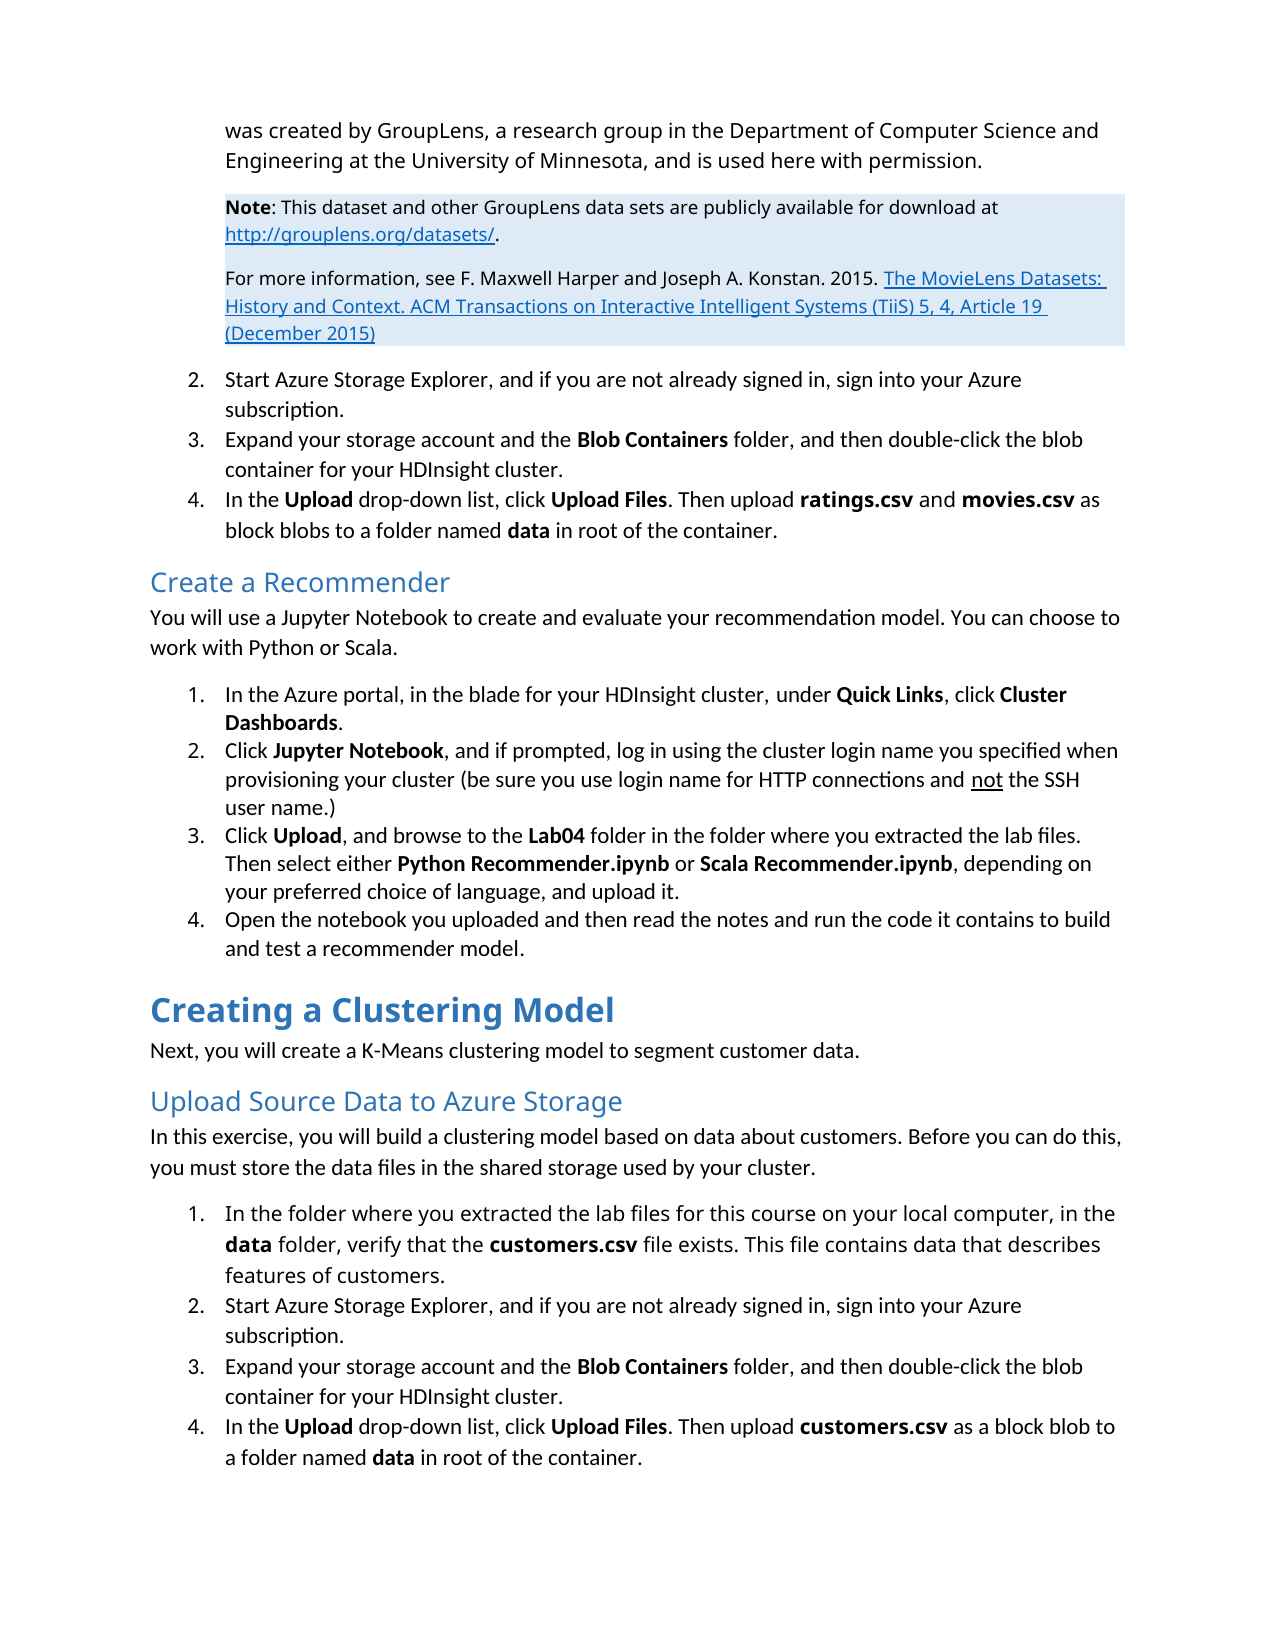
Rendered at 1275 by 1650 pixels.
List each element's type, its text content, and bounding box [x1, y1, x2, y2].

text Next, you will create a K-Means clustering model to segment customer data. [150, 1036, 1125, 1064]
list Start Azure Storage Explorer, and if you are not already signed in, sign into your Azure subscription. [187, 365, 1125, 423]
text For more information, see F. Maxwell Harper and Joseph A. Konstan. 2015. The MovieLens Datasets: History and Context. ACM Transactions on Interactive Intelligent Systems (TiiS) 5, 4, Article 19 (December 2015) [225, 266, 1125, 346]
subtitle Creating a Clustering Model [150, 987, 1125, 1032]
list In the Upload drop-down list, click Upload Files. Then upload customers.csv as a block blob to a folder named data in root of the container. [187, 1412, 1125, 1471]
list Expand your storage account and the Blob Containers folder, and then double-click the blob container for your HDInsight cluster. [187, 1352, 1125, 1410]
list Click Upload, and browse to the Lab04 folder in the folder where you extracted the lab files. Then select either Python Recommender.ipynb or Scala Recommender.ipynb, depending on your preferred choice of language, and upload it. [187, 821, 1125, 905]
list Start Azure Storage Explorer, and if you are not already signed in, sign into your Azure subscription. [187, 1291, 1125, 1350]
text You will use a Jupyter Notebook to create and evaluate your recommendation model. You can choose to work with Python or Scala. [150, 603, 1125, 661]
subtitle Upload Source Data to Azure Storage [150, 1083, 1125, 1119]
text Note: This dataset and other GroupLens data sets are publicly available for download at http://grouplens.org/datasets/. [225, 194, 1125, 247]
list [187, 116, 1125, 175]
subtitle Create a Recommender [150, 563, 1125, 600]
list In the Azure portal, in the blade for your HDInsight cluster, under Quick Links, click Cluster Dashboards. [187, 680, 1125, 736]
list In the Upload drop-down list, click Upload Files. Then upload ratings.csv and movies.csv as block blobs to a folder named data in root of the container. [187, 486, 1125, 544]
list Expand your storage account and the Blob Containers folder, and then double-click the blob container for your HDInsight cluster. [187, 425, 1125, 483]
list In the folder where you extracted the lab files for this course on your local computer, in the data folder, verify that the customers.csv file exists. This file contains data that describes features of customers. [187, 1199, 1125, 1289]
text In this exercise, you will build a clustering model based on data about customers. Before you can do this, you must store the data files in the shared storage used by your cluster. [150, 1122, 1125, 1181]
list Open the notebook you uploaded and then read the notes and run the code it contains to build and test a recommender model. [187, 905, 1125, 962]
list Click Jupyter Notebook, and if prompted, log in using the cluster login name you specified when provisioning your cluster (be sure you use login name for HTTP connections and not the SSH user name.) [187, 736, 1125, 821]
